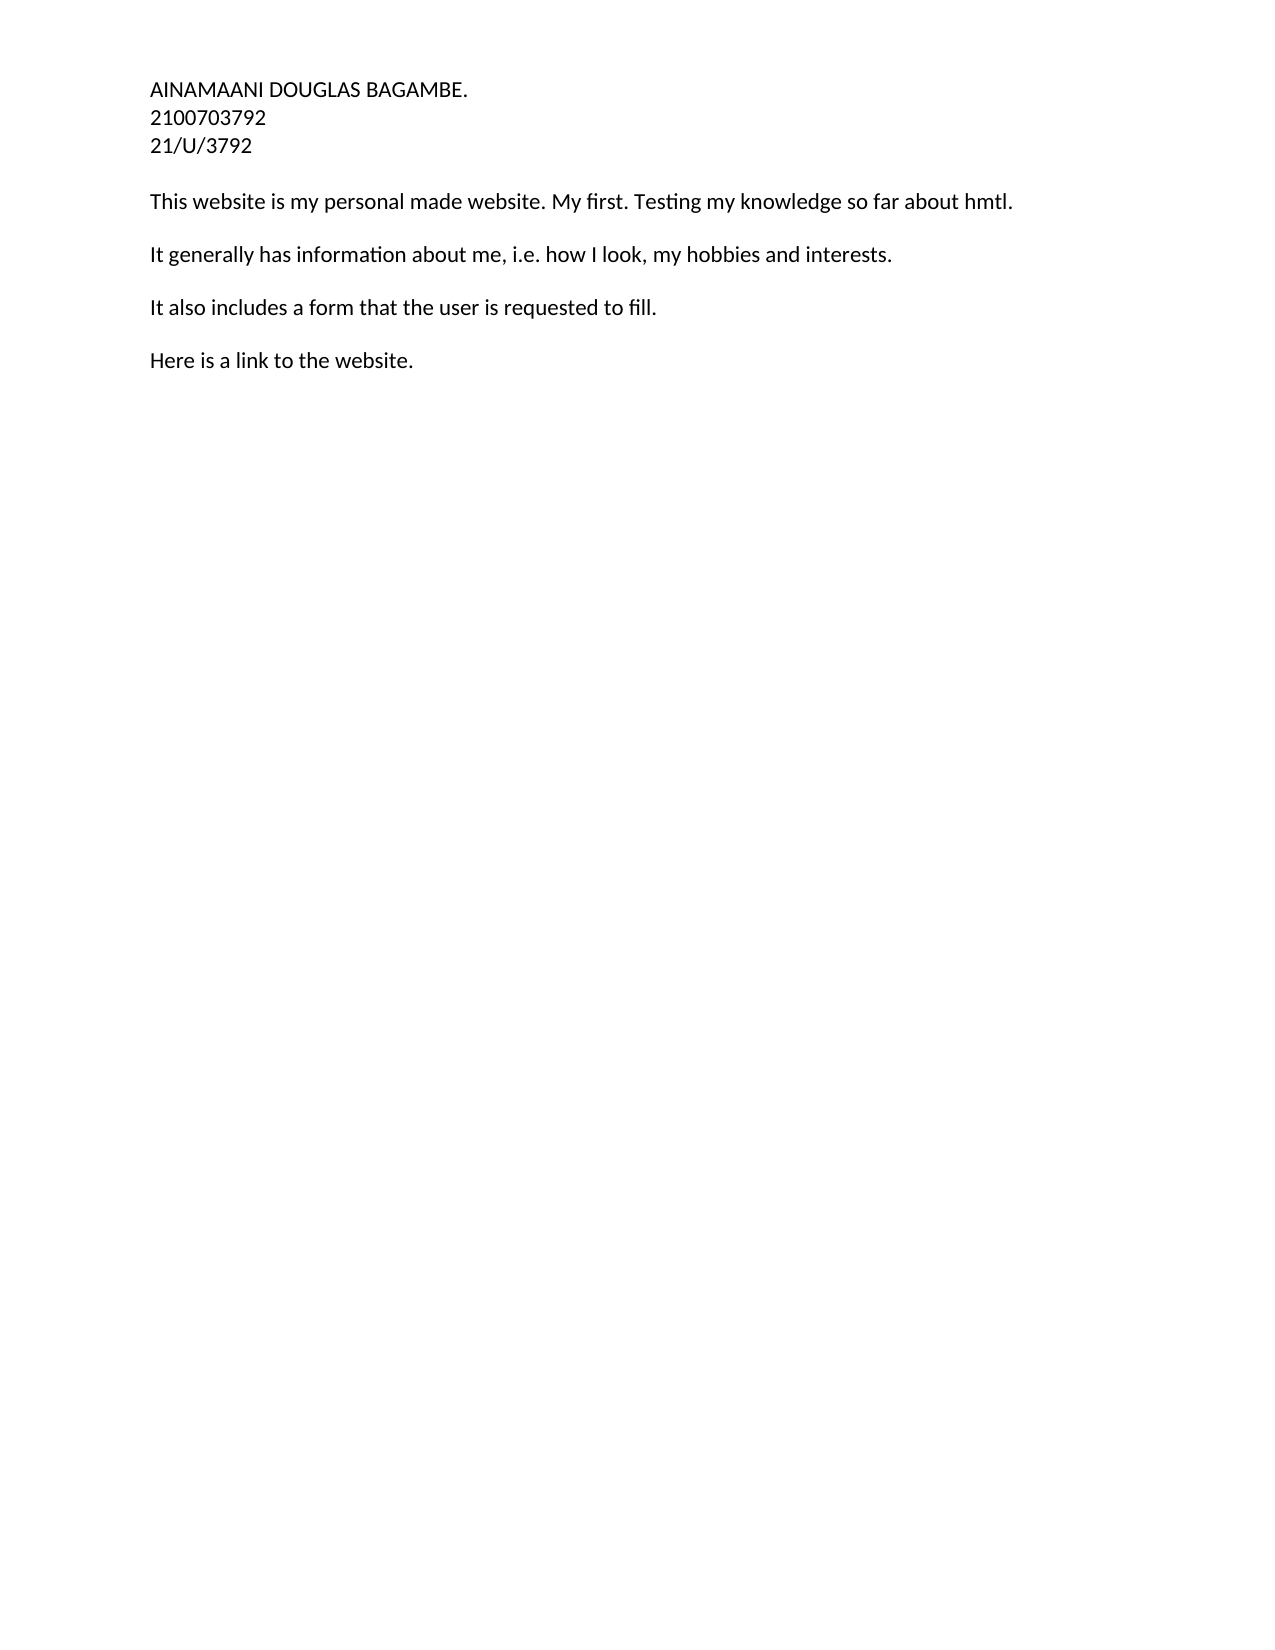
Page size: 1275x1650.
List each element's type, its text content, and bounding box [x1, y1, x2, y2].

text It generally has information about me, i.e. how I look, my hobbies and interests. [150, 240, 1125, 268]
text Here is a link to the website. [150, 346, 1125, 374]
text It also includes a form that the user is requested to fill. [150, 293, 1125, 321]
text This website is my personal made website. My first. Testing my knowledge so far about hmtl. [150, 187, 1125, 215]
